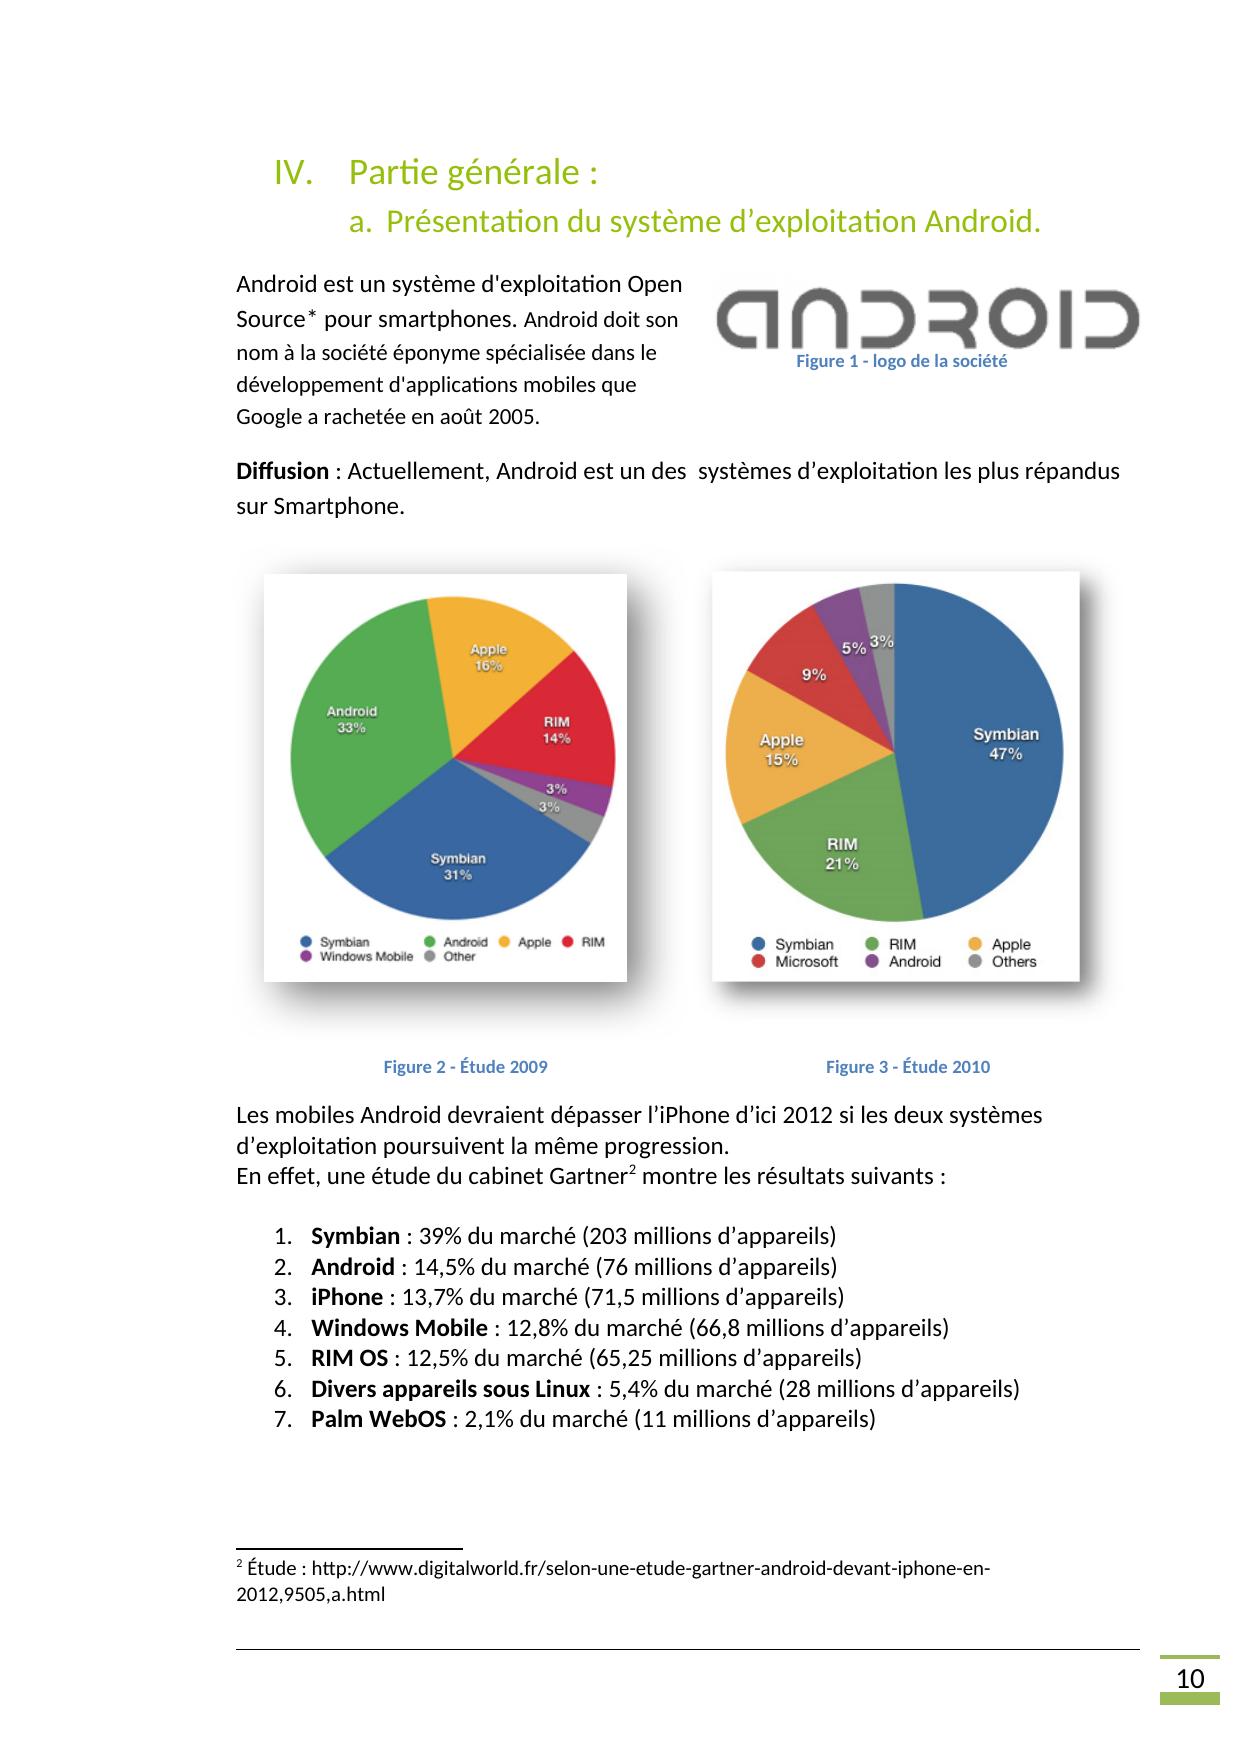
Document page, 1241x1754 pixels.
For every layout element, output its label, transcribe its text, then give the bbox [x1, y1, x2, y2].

list Palm WebOS : 2,1% du marché (11 millions d’appareils) [274, 1403, 1140, 1434]
text Diffusion : Actuellement, Android est un des systèmes d’exploitation les plus répandus sur Smartphone. [236, 455, 1140, 521]
list iPhone : 13,7% du marché (71,5 millions d’appareils) [274, 1281, 1140, 1312]
list Partie générale : [274, 148, 1140, 193]
text Les mobiles Android devraient dépasser l’iPhone d’ici 2012 si les deux systèmes d’exploitation poursuivent la même progression. [236, 1099, 1140, 1160]
picture [708, 274, 1144, 362]
list Présentation du système d’exploitation Android. [349, 200, 1140, 241]
list Windows Mobile : 12,8% du marché (66,8 millions d’appareils) [274, 1312, 1140, 1342]
text En effet, une étude du cabinet Gartner montre les résultats suivants : [236, 1160, 1140, 1191]
picture [264, 574, 627, 982]
list Android : 14,5% du marché (76 millions d’appareils) [274, 1251, 1140, 1281]
list RIM OS : 12,5% du marché (65,25 millions d’appareils) [274, 1342, 1140, 1373]
list Symbian : 39% du marché (203 millions d’appareils) [274, 1220, 1140, 1251]
picture [686, 546, 1129, 1031]
list Divers appareils sous Linux : 5,4% du marché (28 millions d’appareils) [274, 1373, 1140, 1403]
